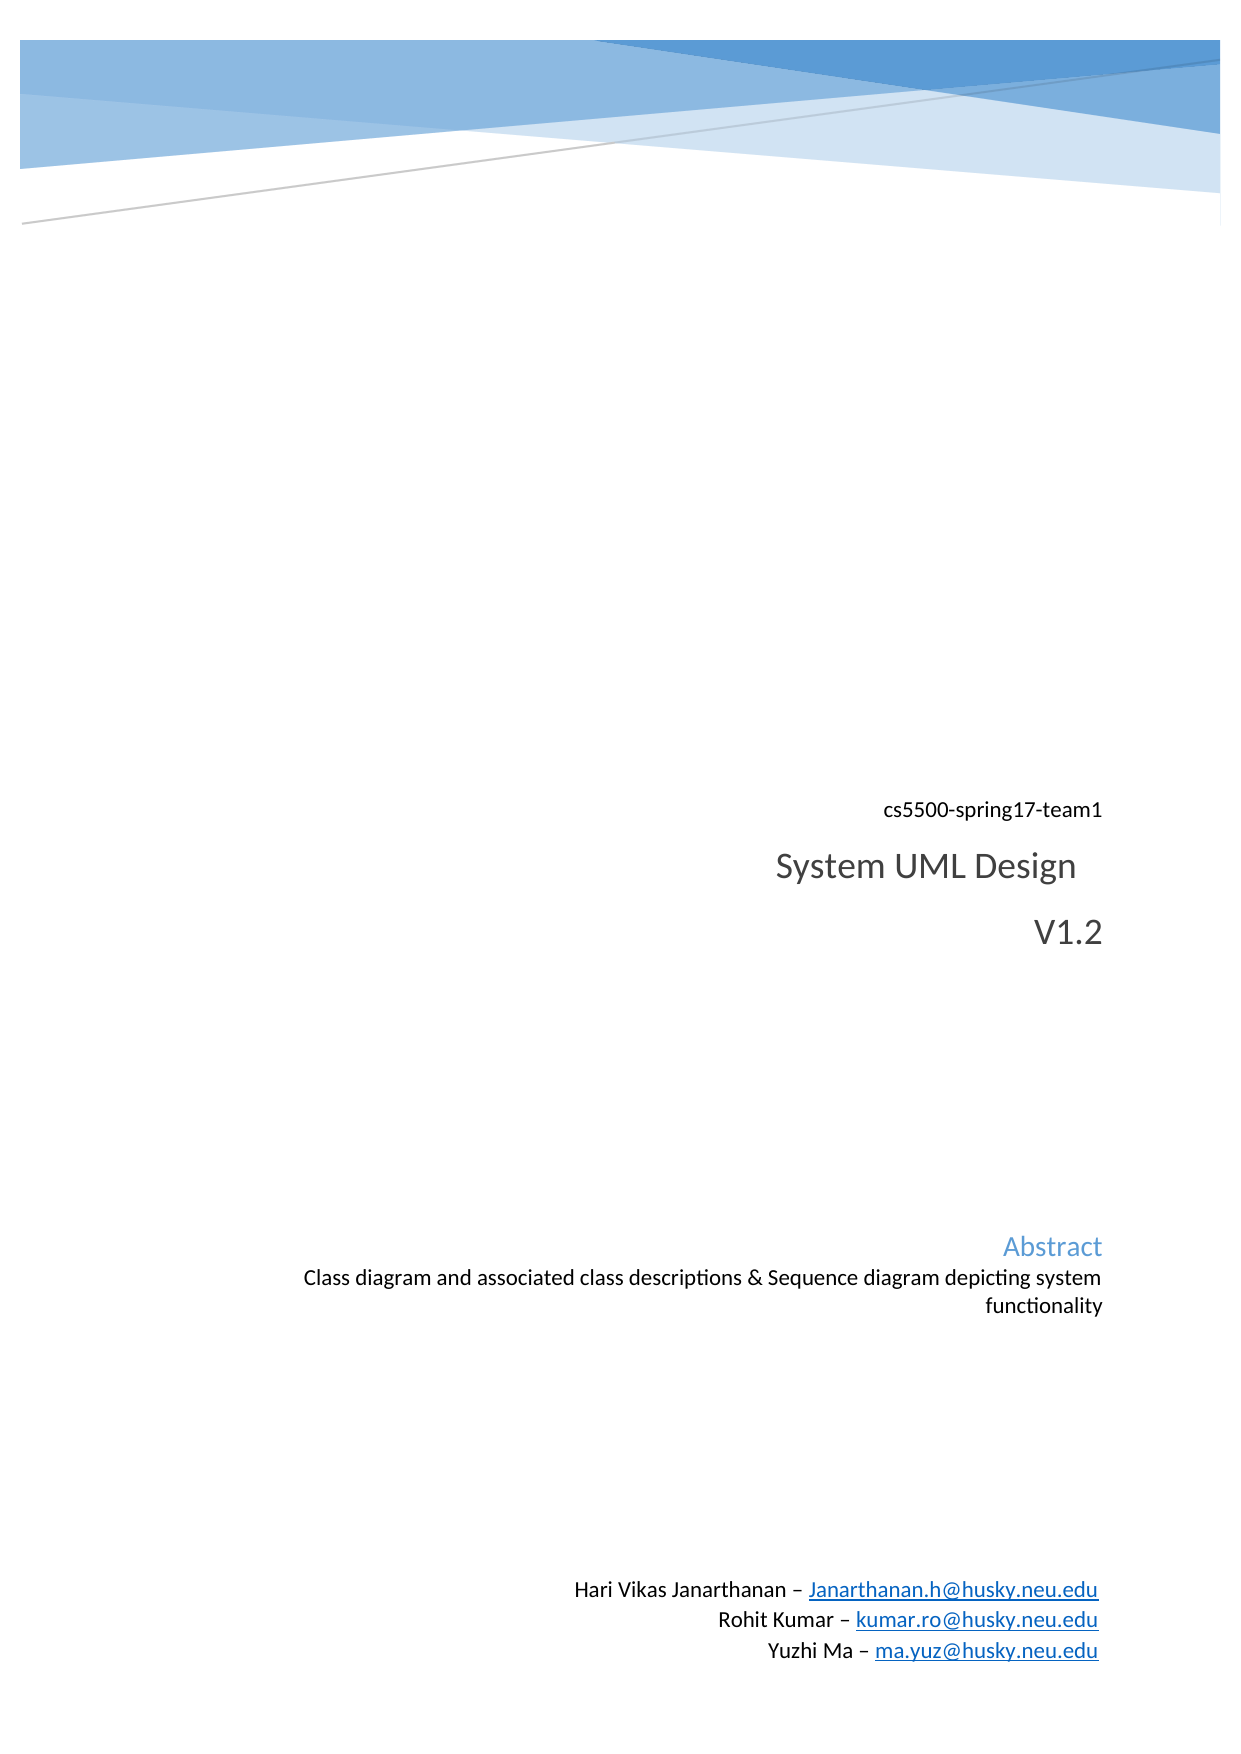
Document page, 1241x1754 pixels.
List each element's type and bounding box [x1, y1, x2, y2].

picture [20, 40, 1221, 240]
